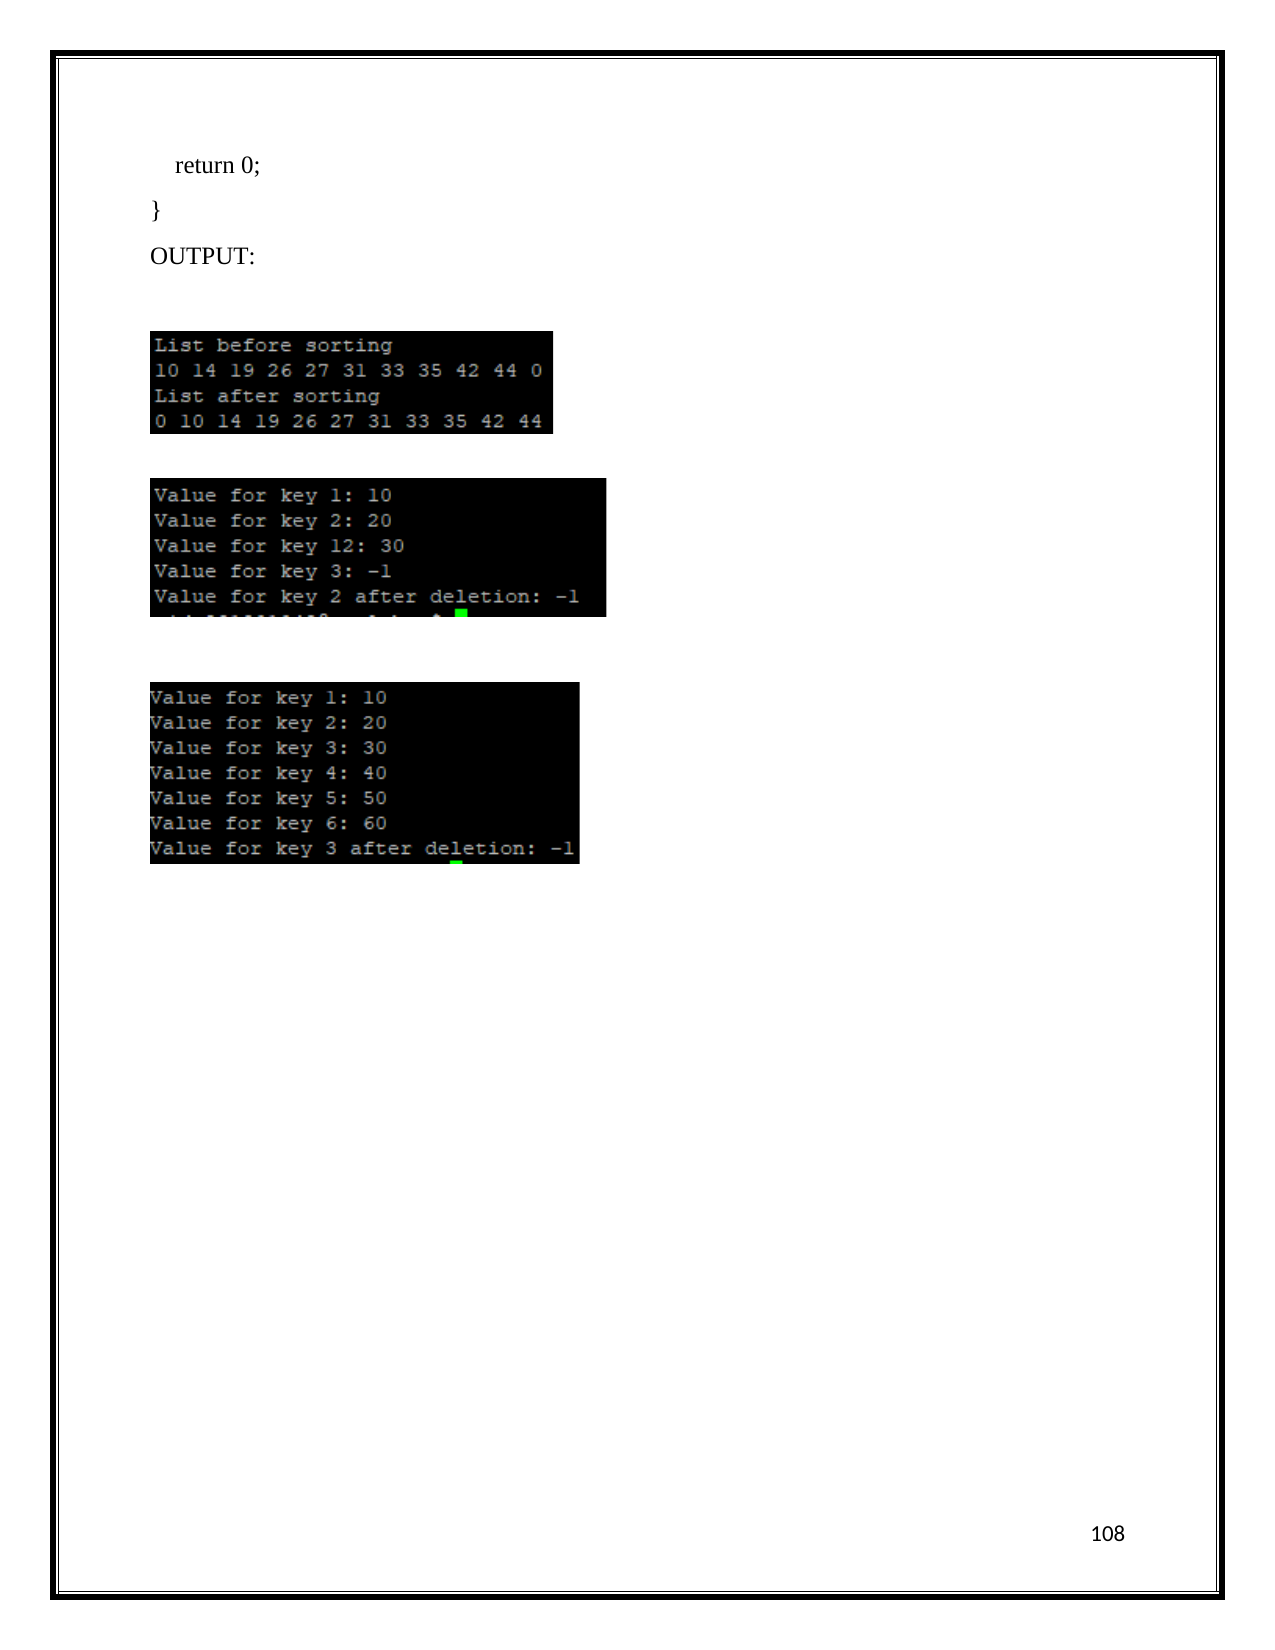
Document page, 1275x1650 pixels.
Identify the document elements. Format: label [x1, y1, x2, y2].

picture [150, 478, 607, 617]
picture [150, 682, 580, 864]
picture [150, 331, 554, 434]
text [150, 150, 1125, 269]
